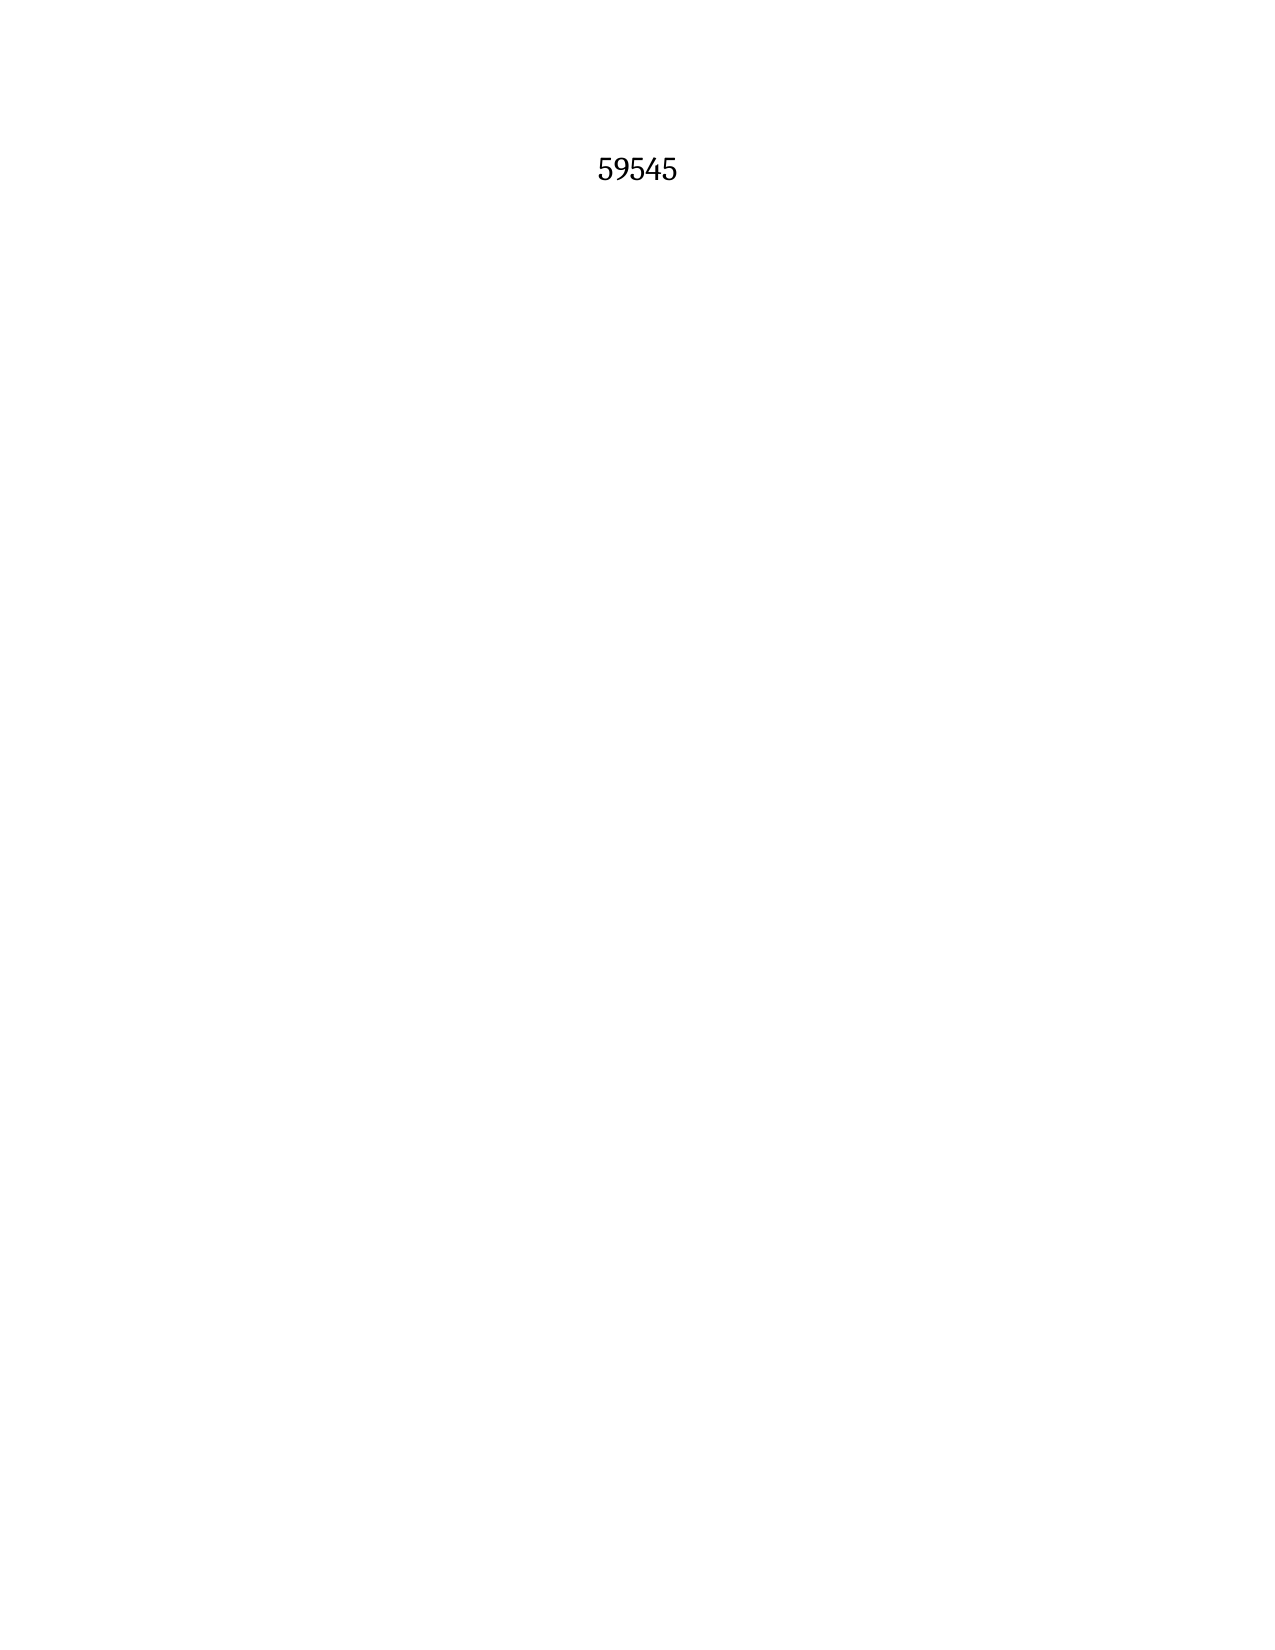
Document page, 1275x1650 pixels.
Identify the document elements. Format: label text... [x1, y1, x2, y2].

text 59545 [150, 150, 1125, 188]
